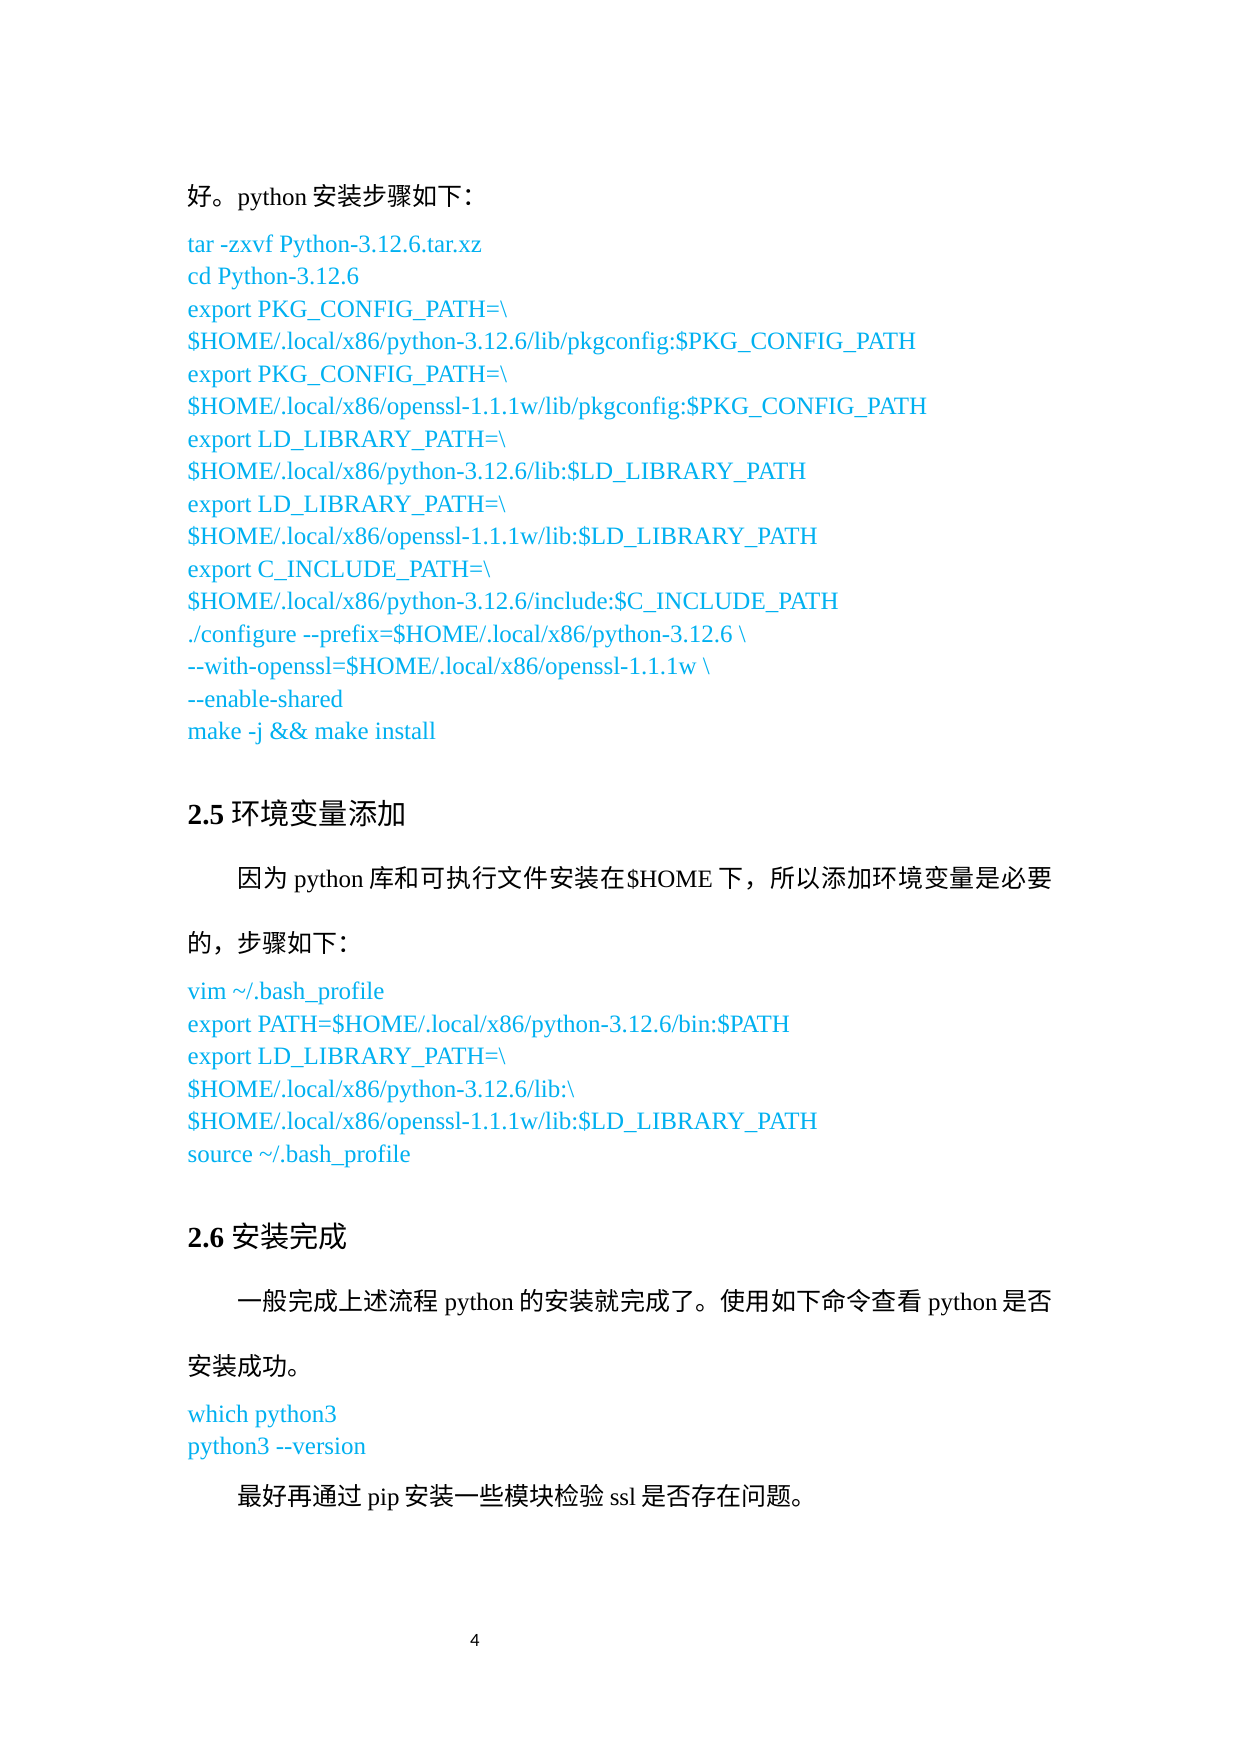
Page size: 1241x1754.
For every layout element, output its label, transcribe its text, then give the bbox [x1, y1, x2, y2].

text $HOME/.local/x86/python-3.12.6/include:$C_INCLUDE_PATH [187, 584, 1053, 617]
text python3 --version [187, 1429, 1053, 1462]
text 一般完成上述流程python的安装就完成了。使用如下命令查看python是否安装成功。 [187, 1267, 1053, 1397]
text $HOME/.local/x86/openssl-1.1.1w/lib:$LD_LIBRARY_PATH [187, 519, 1053, 552]
text make -j && make install [187, 714, 1053, 747]
text which python3 [187, 1397, 1053, 1429]
text source ~/.bash_profile [187, 1137, 1053, 1169]
text tar -zxvf Python-3.12.6.tar.xz [187, 227, 1053, 259]
text export C_INCLUDE_PATH=\ [187, 552, 1053, 584]
text export LD_LIBRARY_PATH=\ [187, 1039, 1053, 1072]
text 最好再通过pip安装一些模块检验ssl是否存在问题。 [187, 1462, 1053, 1527]
text --enable-shared [187, 682, 1053, 714]
text cd Python-3.12.6 [187, 259, 1053, 292]
text 2.5 环境变量添加 [187, 779, 1053, 844]
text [187, 162, 1053, 227]
text 2.6 安装完成 [187, 1202, 1053, 1267]
text $HOME/.local/x86/python-3.12.6/lib:\ [187, 1072, 1053, 1104]
text export PKG_CONFIG_PATH=\ [187, 357, 1053, 389]
text --with-openssl=$HOME/.local/x86/openssl-1.1.1w \ [187, 649, 1053, 682]
text export LD_LIBRARY_PATH=\ [187, 422, 1053, 454]
text export PKG_CONFIG_PATH=\ [187, 292, 1053, 324]
text 因为python库和可执行文件安装在$HOME下，所以添加环境变量是必要的，步骤如下： [187, 844, 1053, 974]
text export PATH=$HOME/.local/x86/python-3.12.6/bin:$PATH [187, 1007, 1053, 1039]
text $HOME/.local/x86/openssl-1.1.1w/lib:$LD_LIBRARY_PATH [187, 1104, 1053, 1137]
text $HOME/.local/x86/openssl-1.1.1w/lib/pkgconfig:$PKG_CONFIG_PATH [187, 389, 1053, 422]
text export LD_LIBRARY_PATH=\ [187, 487, 1053, 519]
text $HOME/.local/x86/python-3.12.6/lib/pkgconfig:$PKG_CONFIG_PATH [187, 324, 1053, 357]
text $HOME/.local/x86/python-3.12.6/lib:$LD_LIBRARY_PATH [187, 454, 1053, 487]
text ./configure --prefix=$HOME/.local/x86/python-3.12.6 \ [187, 617, 1053, 649]
text vim ~/.bash_profile [187, 974, 1053, 1007]
